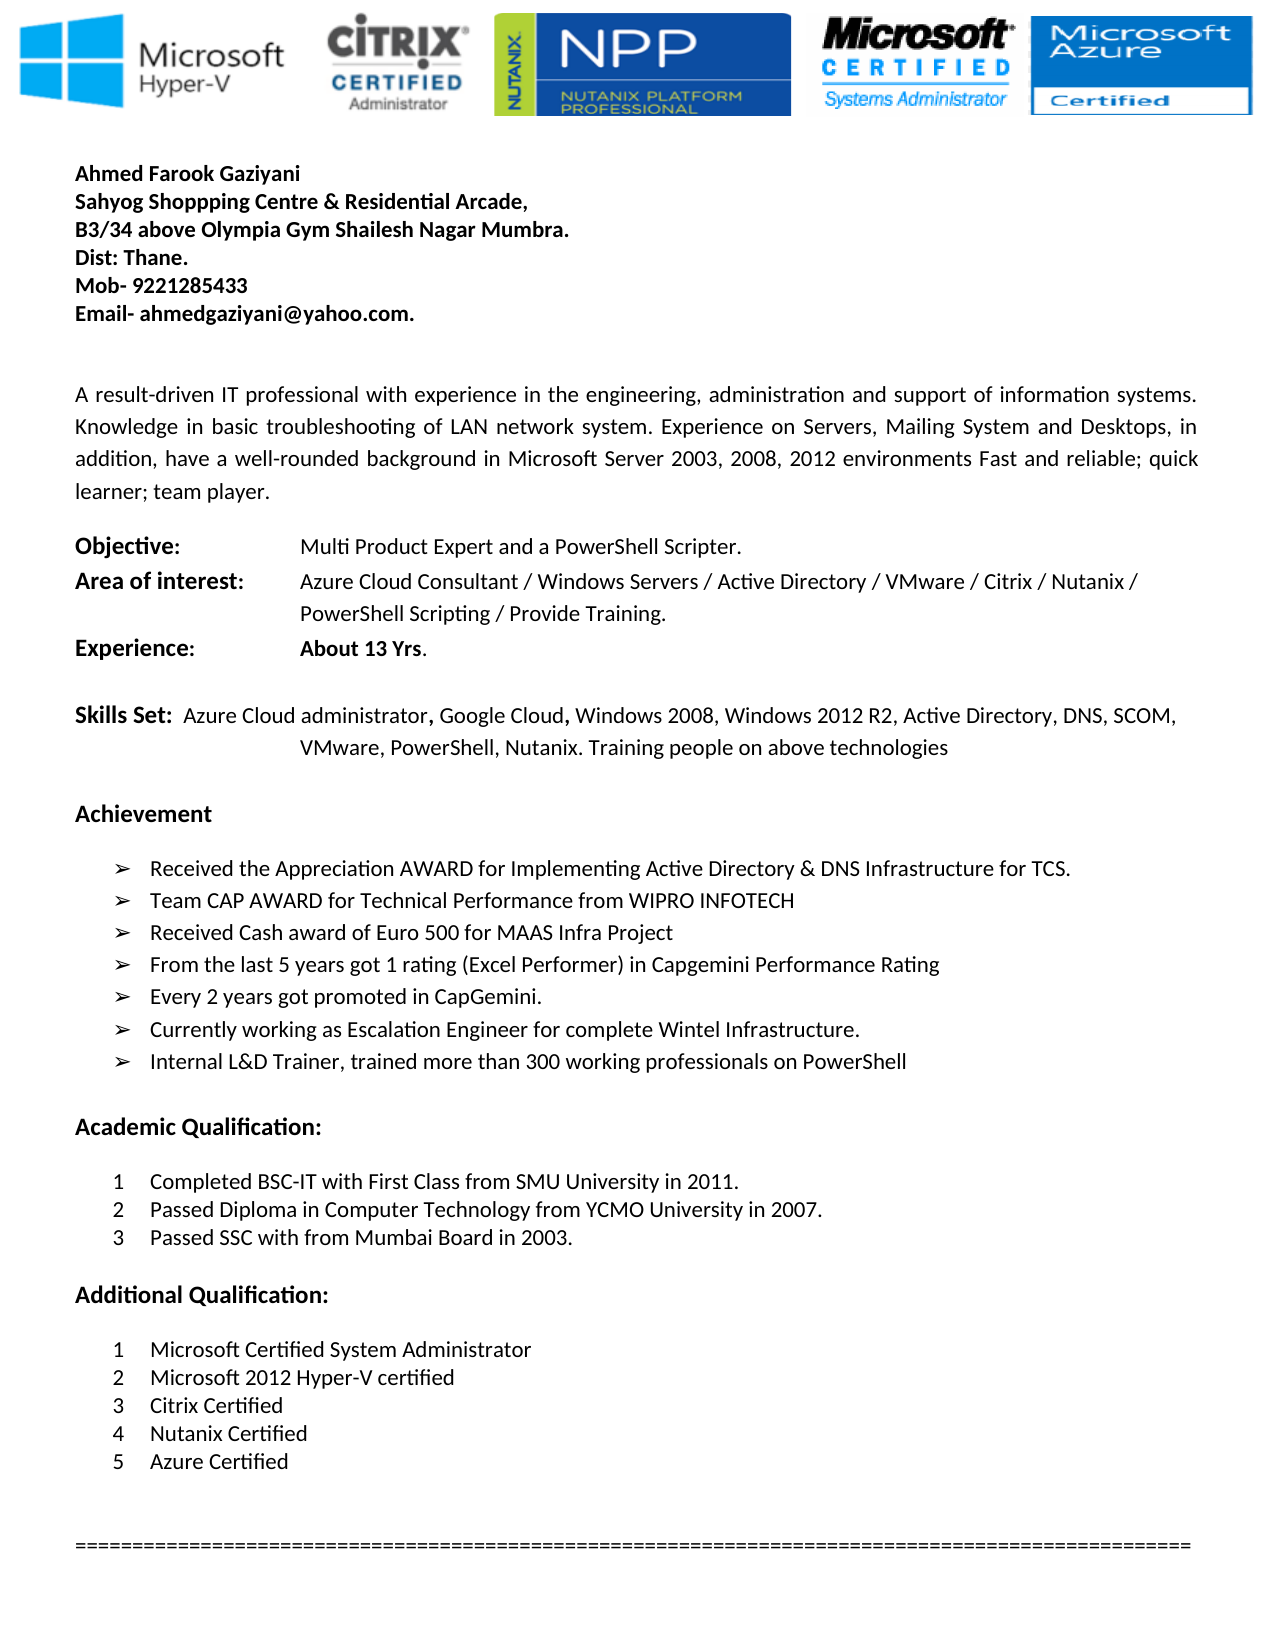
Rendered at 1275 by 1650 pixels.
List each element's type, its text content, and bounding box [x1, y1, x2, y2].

text ================================================================================================== [75, 1531, 1200, 1559]
list Every 2 years got promoted in CapGemini. [112, 982, 1200, 1011]
picture [805, 13, 1025, 117]
text B3/34 above Olympia Gym Shailesh Nagar Mumbra. [75, 215, 1200, 243]
list Azure Certified [112, 1447, 1200, 1475]
text Email- ahmedgaziyani@yahoo.com. [75, 299, 1200, 327]
picture [1028, 16, 1254, 115]
list Internal L&D Trainer, trained more than 300 working professionals on PowerShell [112, 1047, 1200, 1075]
list Nutanix Certified [112, 1419, 1200, 1447]
list Passed Diploma in Computer Technology from YCMO University in 2007. [112, 1195, 1200, 1223]
list From the last 5 years got 1 rating (Excel Performer) in Capgemini Performance Rating [112, 950, 1200, 978]
text Mob- 9221285433 [75, 271, 1200, 299]
picture [494, 13, 792, 116]
list Currently working as Escalation Engineer for complete Wintel Infrastructure. [112, 1015, 1200, 1043]
list Received Cash award of Euro 500 for MAAS Infra Project [112, 918, 1200, 946]
text Objective: Multi Product Expert and a PowerShell Scripter. [75, 530, 1200, 560]
text Skills Set: Azure Cloud administrator, Google Cloud, Windows 2008, Windows 2012 R2, Active Directory, DNS, SCOM, VMware, PowerShell, Nutanix. Training people on above technologies [75, 699, 1200, 762]
text A result-driven IT professional with experience in the engineering, administration and support of information systems. Knowledge in basic troubleshooting of LAN network system. Experience on Servers, Mailing System and Desktops, in addition, have a well-rounded background in Microsoft Server 2003, 2008, 2012 environments Fast and reliable; quick learner; team player. [75, 380, 1200, 505]
list Microsoft Certified System Administrator [112, 1335, 1200, 1363]
text Experience: About 13 Yrs. [75, 632, 1200, 662]
list Received the Appreciation AWARD for Implementing Active Directory & DNS Infrastructure for TCS. [112, 854, 1200, 882]
picture [322, 0, 474, 116]
text Sahyog Shoppping Centre & Residential Arcade, [75, 187, 1200, 215]
text Academic Qualification: [75, 1111, 1200, 1142]
text Area of interest: Azure Cloud Consultant / Windows Servers / Active Directory / VMware / Citrix / Nutanix / PowerShell Scripting / Provide Training. [75, 565, 1200, 627]
text Dist: Thane. [75, 243, 1200, 271]
text Ahmed Farook Gaziyani [75, 159, 1200, 187]
list Completed BSC-IT with First Class from SMU University in 2011. [112, 1167, 1200, 1195]
list Team CAP AWARD for Technical Performance from WIPRO INFOTECH [112, 886, 1200, 914]
list Passed SSC with from Mumbai Board in 2003. [112, 1223, 1200, 1251]
list Citrix Certified [112, 1391, 1200, 1419]
picture [14, 10, 298, 114]
list Microsoft 2012 Hyper-V certified [112, 1363, 1200, 1391]
text Additional Qualification: [75, 1279, 1200, 1310]
text Achievement [75, 798, 1200, 828]
